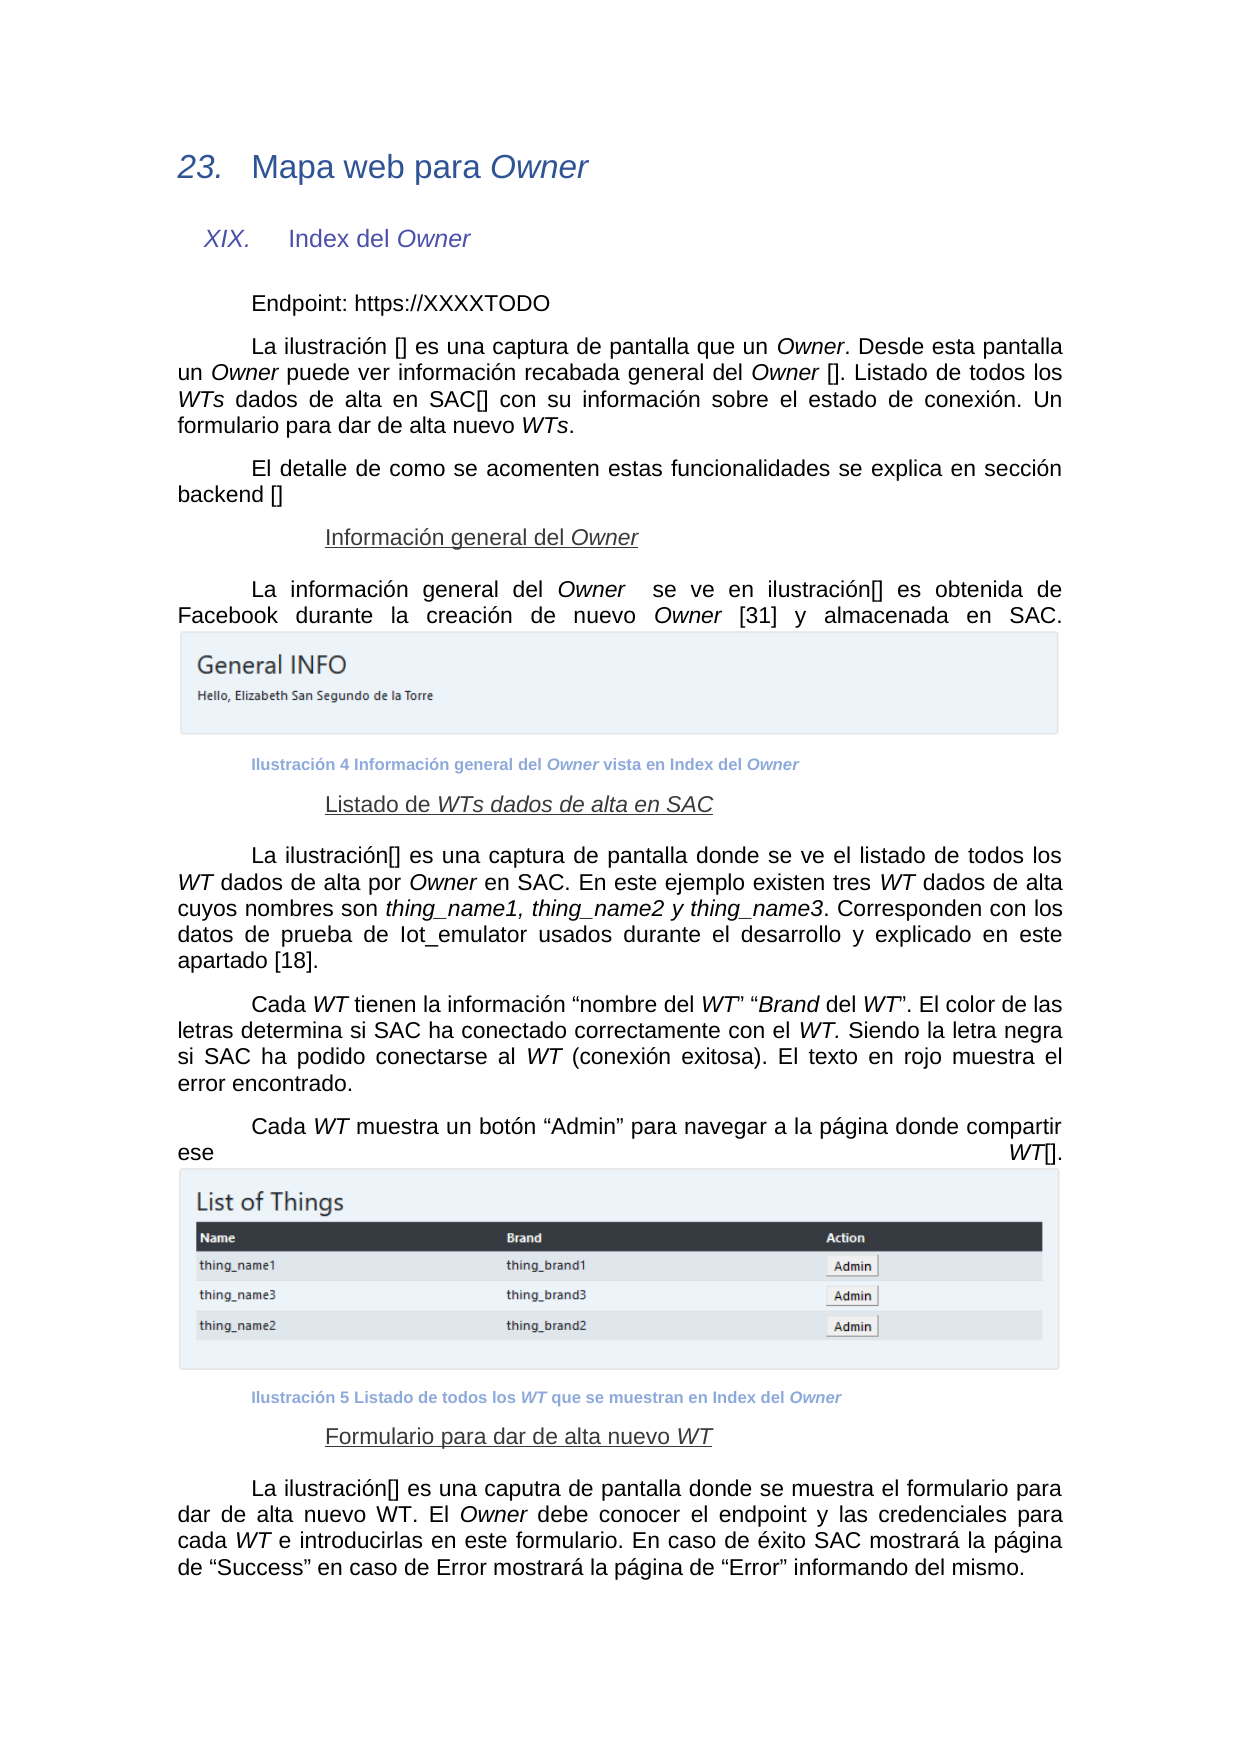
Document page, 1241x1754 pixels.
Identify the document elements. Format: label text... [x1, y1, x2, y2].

text Ilustración 4 Información general del Owner vista en Index del Owner [177, 755, 1063, 774]
text La ilustración [] es una captura de pantalla que un Owner. Desde esta pantalla un Owner puede ver información recabada general del Owner []. Listado de todos los WTs dados de alta en SAC[] con su información sobre el estado de conexión. Un formulario para dar de alta nuevo WTs. [177, 333, 1063, 438]
subtitle Formulario para dar de alta nuevo WT [251, 1423, 1063, 1450]
text Ilustración 5 Listado de todos los WT que se muestran en Index del Owner [177, 1387, 1063, 1407]
text La ilustración[] es una caputra de pantalla donde se muestra el formulario para dar de alta nuevo WT. El Owner debe conocer el endpoint y las credenciales para cada WT e introducirlas en este formulario. En caso de éxito SAC mostrará la página de “Success” en caso de Error mostrará la página de “Error” informando del mismo. [177, 1475, 1063, 1580]
text La ilustración[] es una captura de pantalla donde se ve el listado de todos los WT dados de alta por Owner en SAC. En este ejemplo existen tres WT dados de alta cuyos nombres son thing_name1, thing_name2 y thing_name3. Corresponden con los datos de prueba de Iot_emulator usados durante el desarrollo y explicado en este apartado [18]. [177, 842, 1063, 974]
text El detalle de como se acomenten estas funcionalidades se explica en sección backend [] [177, 455, 1063, 508]
subtitle Index del Owner [251, 223, 1063, 252]
subtitle Mapa web para Owner [177, 148, 1063, 186]
text Cada WT muestra un botón “Admin” para navegar a la página donde compartir ese WT[]. [177, 1113, 1063, 1165]
subtitle Listado de WTs dados de alta en SAC [251, 791, 1063, 817]
picture [177, 628, 1063, 739]
text Cada WT tienen la información “nombre del WT” “Brand del WT”. El color de las letras determina si SAC ha conectado correctamente con el WT. Siendo la letra negra si SAC ha podido conectarse al WT (conexión exitosa). El texto en rojo muestra el error encontrado. [177, 991, 1063, 1096]
subtitle Información general del Owner [251, 524, 1063, 551]
text Endpoint: https://XXXXTODO [177, 290, 1063, 316]
picture [177, 1165, 1063, 1371]
text La información general del Owner se ve en ilustración[] es obtenida de Facebook durante la creación de nuevo Owner [32] y almacenada en SAC. [177, 576, 1063, 628]
